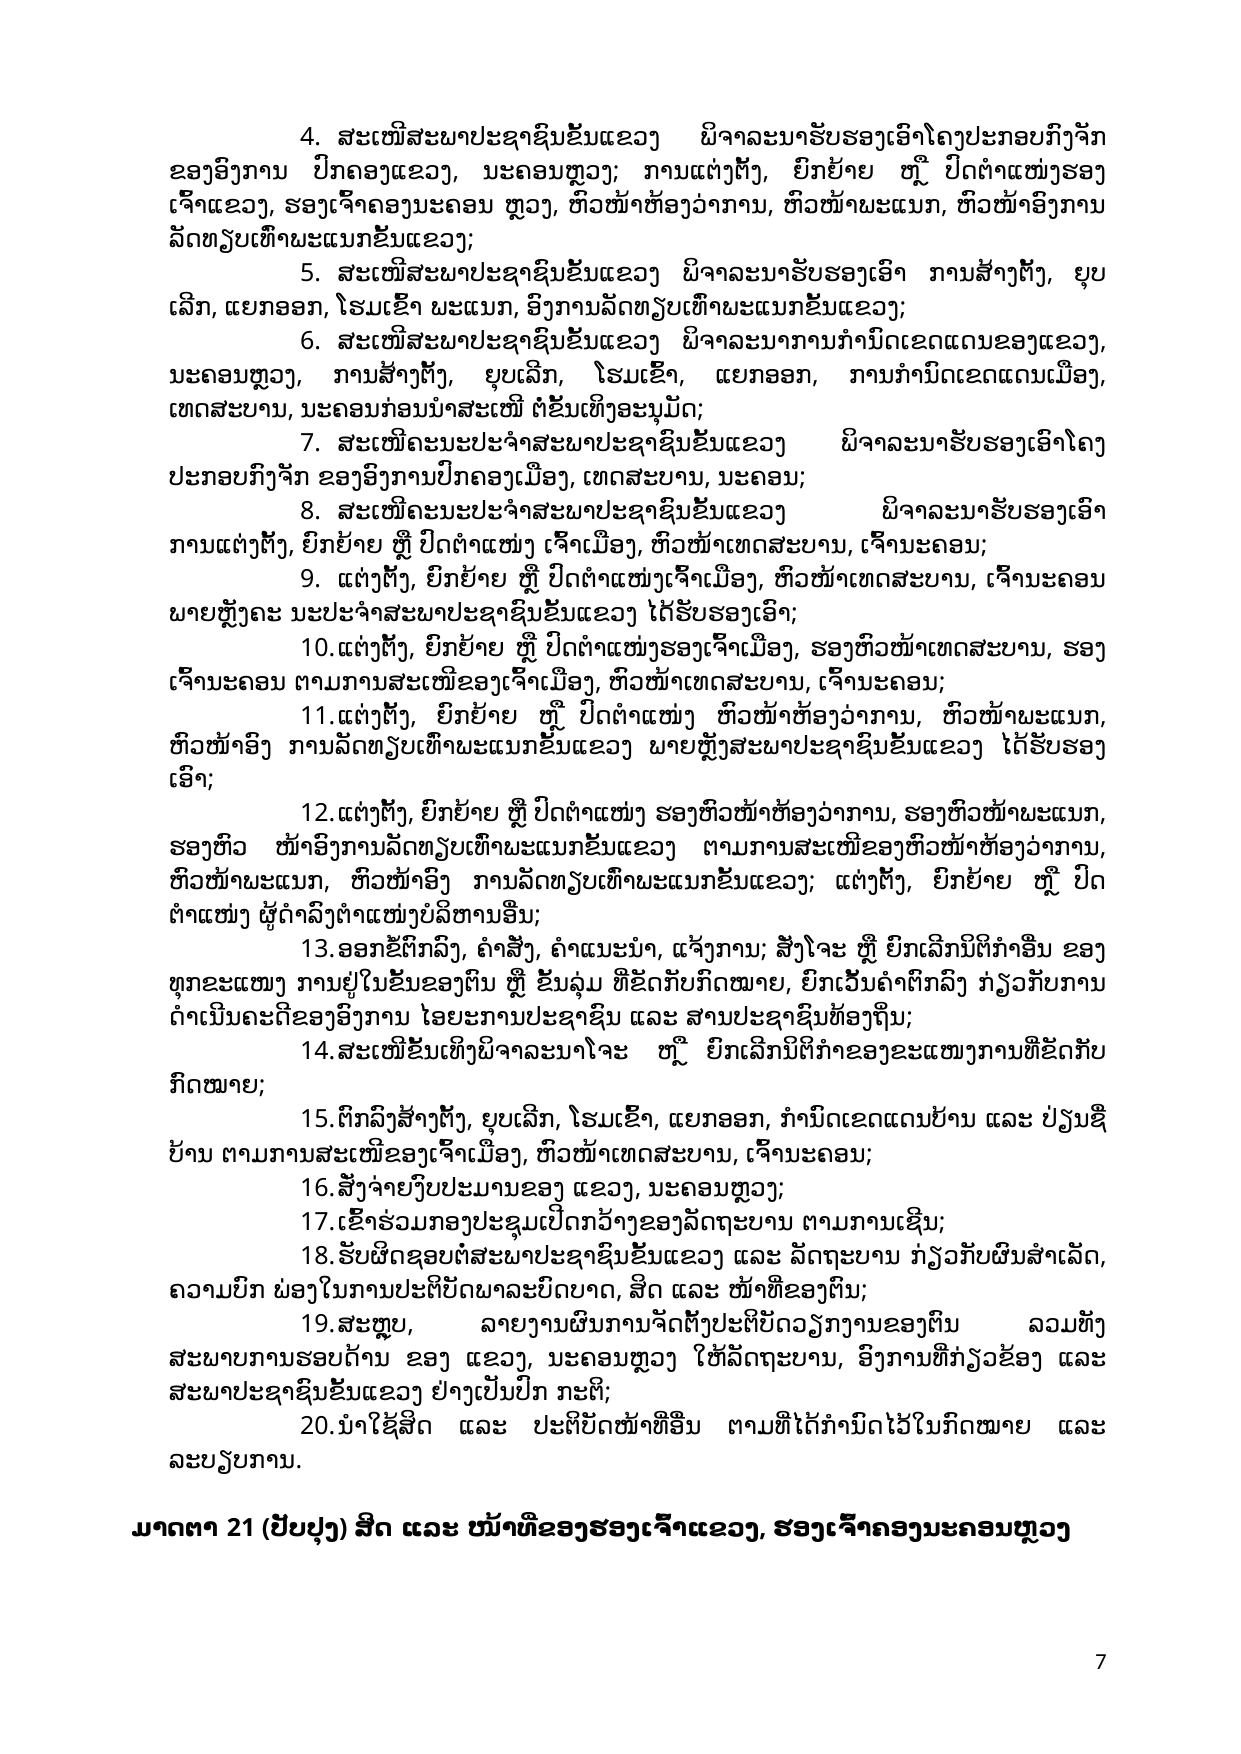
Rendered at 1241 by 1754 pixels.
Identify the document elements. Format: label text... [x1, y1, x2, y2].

list ສະຫຼຸບ, ລາຍງານຜົນການຈັດຕັ້ງປະຕິບັດວຽກງານຂອງຕົນ ລວມທັງສະພາບການຮອບດ້ານ ຂອງ ແຂວງ, ນະຄອນຫຼວງ ໃຫ້ລັດຖະບານ, ອົງການທີ່ກ່ຽວຂ້ອງ ແລະ ສະພາປະຊາຊົນຂັ້ນແຂວງ ຢ່າງເປັນປົກ ກະຕິ; [169, 1306, 1106, 1408]
list ຕົກລົງສ້າງຕັ້ງ, ຍຸບເລີກ, ໂຮມເຂົ້າ, ແຍກອອກ, ກຳນົດເຂດແດນບ້ານ ແລະ ປ່ຽນຊື່ບ້ານ ຕາມການສະເໜີຂອງເຈົ້າເມືອງ, ຫົວໜ້າເທດສະບານ, ​ເຈົ້ານະຄອນ; [169, 1101, 1106, 1169]
list ນຳໃຊ້ສິດ ແລະ ປະຕິບັດໜ້າທີ່ອື່ນ ຕາມທີ່ໄດ້ກຳນົດໄວ້ໃນກົດໝາຍ ແລະ ລະບຽບການ. [169, 1408, 1106, 1476]
list ແຕ່ງຕັ້ງ, ຍົກຍ້າຍ ຫຼື ປົດຕຳແໜ່ງຮອງເຈົ້າເມືອງ, ຮອງຫົວໜ້າເທດສະບານ, ຮອງເຈົ້ານະຄອນ ຕາມການສະເໜີຂອງເຈົ້າເມືອງ, ຫົວໜ້າເທດສະບານ, ເຈົ້ານະຄອນ; [169, 629, 1106, 697]
list ແຕ່ງຕັ້ງ, ຍົກຍ້າຍ ຫຼື ປົດຕຳແໜ່ງເຈົ້າເມືອງ, ຫົວໜ້າເທດສະບານ, ເຈົ້ານະຄອນ ພາຍຫຼັງຄະ ນະປະຈຳສະພາປະຊາຊົນຂັ້ນແຂວງ ໄດ້ຮັບຮອງເອົາ; [169, 561, 1106, 629]
list ສະເໜີຂັ້ນເທິງພິຈາລະນາໂຈະ ຫຼື ຍົກເລີກນິຕິກຳຂອງຂະແໜງການທີ່ຂັດກັບກົດໝາຍ; [169, 1033, 1106, 1101]
list ສະເໜີສະພາປະຊາຊົນຂັ້ນແຂວງ ພິຈາລະນາຮັບຮອງເອົາໂຄງປະກອບກົງຈັກຂອງອົງການ ປົກຄອງແຂວງ, ນະຄອນຫຼວງ; ການແຕ່ງຕັ້ງ, ຍົກຍ້າຍ ຫຼື ປົດຕຳແໜ່ງຮອງເຈົ້າແຂວງ, ຮອງເຈົ້າຄອງນະຄອນ ຫຼວງ, ຫົວໜ້າຫ້ອງວ່າການ, ຫົວໜ້າພະແນກ, ຫົວໜ້າອົງການລັດທຽບເທົ່າພະແນກຂັ້ນແຂວງ; [169, 118, 1106, 254]
list ອອກຂໍ້ຕົກລົງ, ຄຳສັ່ງ, ຄຳແນະນຳ, ແຈ້ງການ; ສັ່ງໂຈະ ຫຼື ຍົກເລີກນິຕິກຳອື່ນ ຂອງທຸກຂະແໜງ ການຢູ່ໃນຂັ້ນຂອງຕົນ ຫຼື ຂັ້ນລຸ່ມ ທີ່ຂັດກັບກົດໝາຍ, ຍົກເວັ້ນຄໍາຕົກລົງ ກ່ຽວກັບການດຳເນີນຄະດີຂອງອົງການ ໄອຍະການປະຊາຊົນ ແລະ ສານປະຊາຊົນທ້ອງຖິ່ນ; [169, 931, 1106, 1033]
list ສັ່ງຈ່າຍງົບປະມານຂອງ ແຂວງ, ນະຄອນຫຼວງ; [169, 1169, 1106, 1203]
list ແຕ່ງຕັ້ງ, ຍົກຍ້າຍ ຫຼື ປົດຕຳແໜ່ງ ຫົວໜ້າຫ້ອງວ່າການ, ຫົວໜ້າພະແນກ, ຫົວໜ້າອົງ ການລັດທຽບເທົ່າພະແນກຂັ້ນແຂວງ ພາຍຫຼັງສະພາປະຊາຊົນຂັ້ນແຂວງ ໄດ້ຮັບຮອງເອົາ; [169, 697, 1106, 794]
list ເຂົ້າຮ່ວມກອງປະຊຸມເປີດກວ້າງຂອງລັດຖະບານ ຕາມການເຊີນ; [169, 1203, 1106, 1237]
list ສະເໜີຄະນະປະຈຳສະພາປະຊາຊົນຂັ້ນແຂວງ ພິຈາລະນາຮັບຮອງເອົາການແຕ່ງຕັ້ງ, ຍົກຍ້າຍ ຫຼື ປົດຕຳແໜ່ງ ເຈົ້າເມືອງ, ຫົວໜ້າເທດສະບານ, ເຈົ້ານະຄອນ; [169, 493, 1106, 561]
list ສະເໜີສະພາປະຊາຊົນຂັ້ນແຂວງ ພິຈາລະນາການກຳນົດເຂດແດນຂອງແຂວງ, ນະຄອນຫຼວງ, ການສ້າງຕັ້ງ, ຍຸບເລີກ, ໂຮມເຂົ້າ, ແຍກອອກ, ການກຳນົດເຂດແດນເມືອງ, ເທດສະບານ, ນະຄອນກ່ອນນຳສະເໜີ ຕໍ່ຂັ້ນເທິງອະນຸມັດ; [169, 323, 1106, 425]
text ມາດຕາ 21 (ປັບປຸງ) ສິດ ແລະ ໜ້າທີ່ຂອງຮອງເຈົ້າແຂວງ, ຮອງເຈົ້າຄອງນະຄອນຫຼວງ [131, 1510, 1106, 1544]
list ຮັບຜິດຊອບຕໍ່ສະພາປະຊາຊົນຂັ້ນແຂວງ ແລະ ລັດຖະບານ ກ່ຽວກັບຜົນສຳເລັດ, ຄວາມບົກ ພ່ອງໃນການປະຕິບັດພາລະບົດບາດ, ສິດ ແລະ ໜ້າທີ່ຂອງຕົນ; [169, 1237, 1106, 1306]
list ສະເໜີຄະນະປະຈຳສະພາປະຊາຊົນຂັ້ນແຂວງ ພິຈາລະນາຮັບຮອງເອົາໂຄງປະກອບກົງຈັກ ຂອງອົງການປົກຄອງເມືອງ, ເທດສະບານ, ນະຄອນ; [169, 425, 1106, 493]
list ສະເໜີສະພາປະຊາຊົນຂັ້ນແຂວງ ພິຈາລະນາຮັບຮອງເອົາ ການສ້າງຕັ້ງ, ຍຸບເລີກ, ແຍກອອກ, ໂຮມເຂົ້າ ພະແນກ, ອົງການລັດທຽບເທົ່າພະແນກຂັ້ນແຂວງ; [169, 254, 1106, 323]
list ແຕ່ງຕັ້ງ, ຍົກຍ້າຍ ຫຼື ປົດຕຳແໜ່ງ ຮອງຫົວໜ້າຫ້ອງວ່າການ, ຮອງຫົວໜ້າພະແນກ, ຮອງຫົວ ໜ້າອົງການລັດທຽບເທົ່າພະແນກຂັ້ນແຂວງ ຕາມການສະເໜີຂອງຫົວໜ້າຫ້ອງວ່າການ, ຫົວໜ້າພະແນກ, ຫົວໜ້າອົງ ການລັດທຽບເທົ່າພະແນກຂັ້ນແຂວງ; ແຕ່ງຕັ້ງ, ຍົກຍ້າຍ ຫຼື ປົດຕຳແໜ່ງ ຜູ້ດຳລົງຕຳແໜ່ງບໍລິຫານອື່ນ; [169, 794, 1106, 931]
